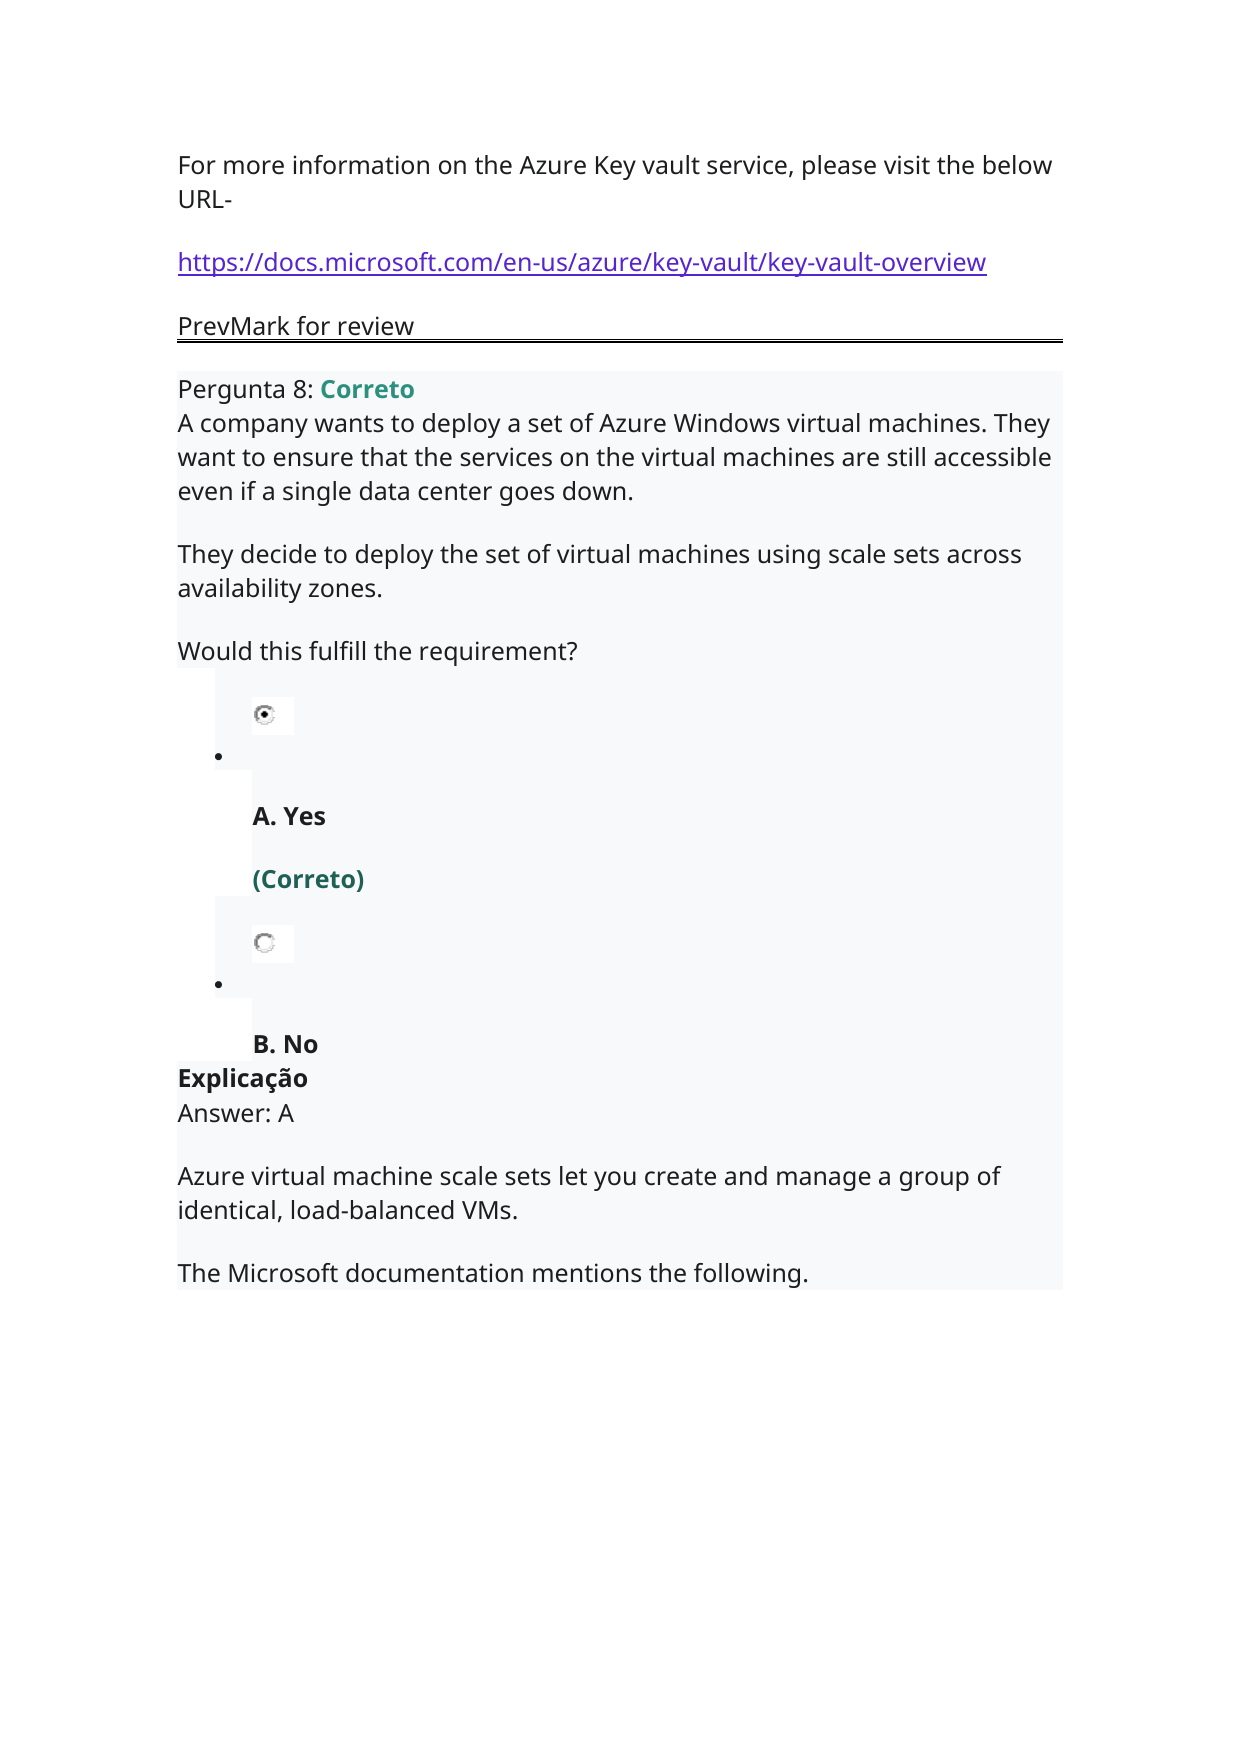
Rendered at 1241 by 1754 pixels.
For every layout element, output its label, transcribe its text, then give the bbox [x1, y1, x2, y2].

text For more information on the Azure Key vault service, please visit the below URL- [177, 148, 1063, 216]
text Azure virtual machine scale sets let you create and manage a group of identical, load-balanced VMs. [177, 1158, 1063, 1227]
text B. No [252, 1027, 1063, 1061]
text PrevMark for review [177, 308, 1063, 339]
text A. Yes [252, 799, 1063, 833]
text Explicação [177, 1061, 1063, 1095]
text Would this fulfill the requirement? [177, 634, 1063, 668]
text https://docs.microsoft.com/en-us/azure/key-vault/key-vault-overview [177, 245, 1063, 279]
text They decide to deploy the set of virtual machines using scale sets across availability zones. [177, 537, 1063, 605]
text Pergunta 8: Correto [177, 371, 1063, 405]
text (Correto) [252, 862, 1063, 896]
text Answer: A [177, 1095, 1063, 1129]
text The Microsoft documentation mentions the following. [177, 1256, 1063, 1290]
text A company wants to deploy a set of Azure Windows virtual machines. They want to ensure that the services on the virtual machines are still accessible even if a single data center goes down. [177, 405, 1063, 508]
